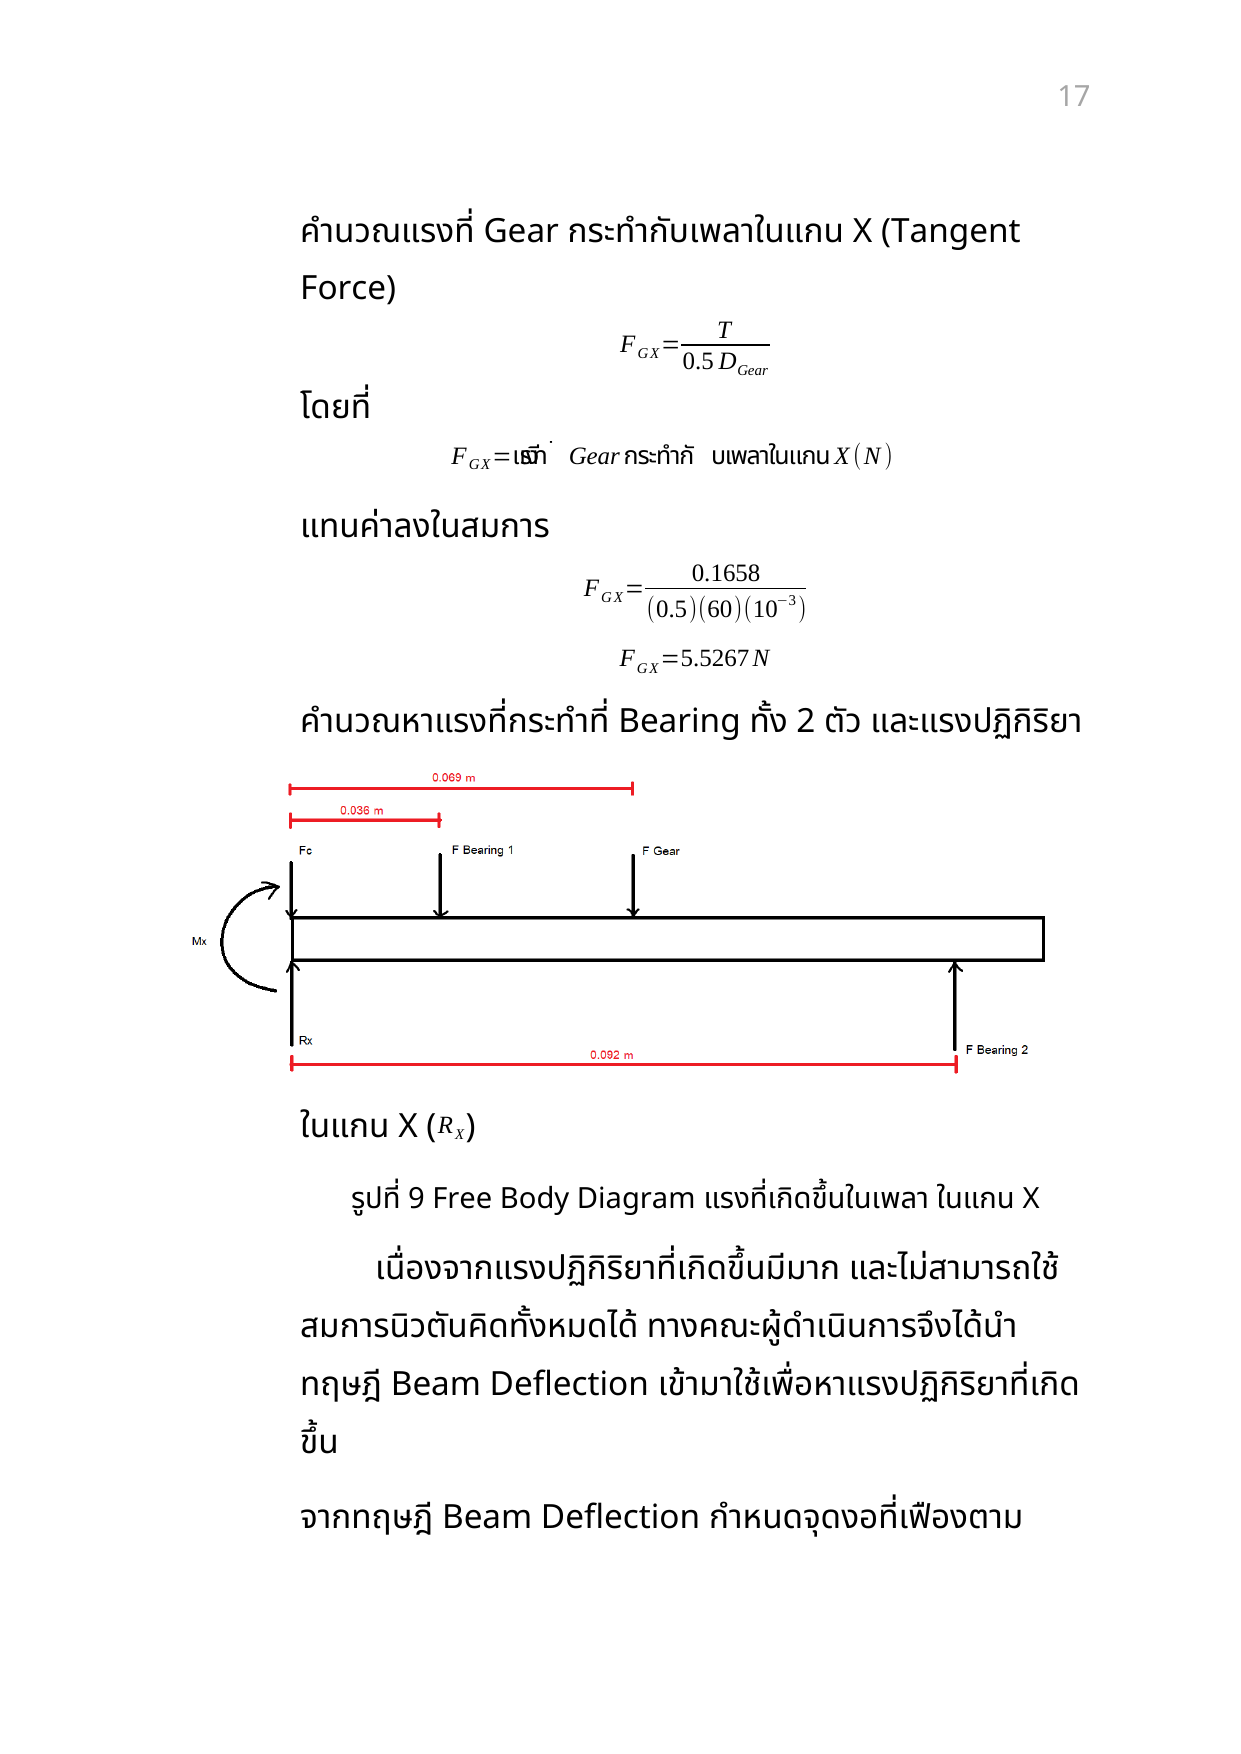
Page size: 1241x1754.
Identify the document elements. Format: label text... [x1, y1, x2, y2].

text โดยที่ [300, 383, 1090, 433]
picture [160, 753, 1080, 1102]
text รูปที่ 9 Free Body Diagram แรงที่เกิดขึ้นในเพลา ในแกน X [300, 1177, 1090, 1221]
text จากทฤษฎี Beam Deflection กำหนดจุดงอที่เฟืองตาม [300, 1493, 1090, 1543]
text เนื่องจากแรงปฏิกิริยาที่เกิดขึ้นมีมาก และไม่สามารถใช้สมการนิวตันคิดทั้งหมดได้ ทางคณะผู้ดำเนินการจึงได้นำทฤษฎี Beam Deflection เข้ามาใช้เพื่อหาแรงปฏิกิริยาที่เกิดขึ้น [300, 1244, 1090, 1469]
text คำนวณแรงที่ Gear กระทำกับเพลาในแกน X (Tangent Force) [300, 207, 1090, 309]
text แทนค่าลงในสมการ [300, 502, 1090, 552]
